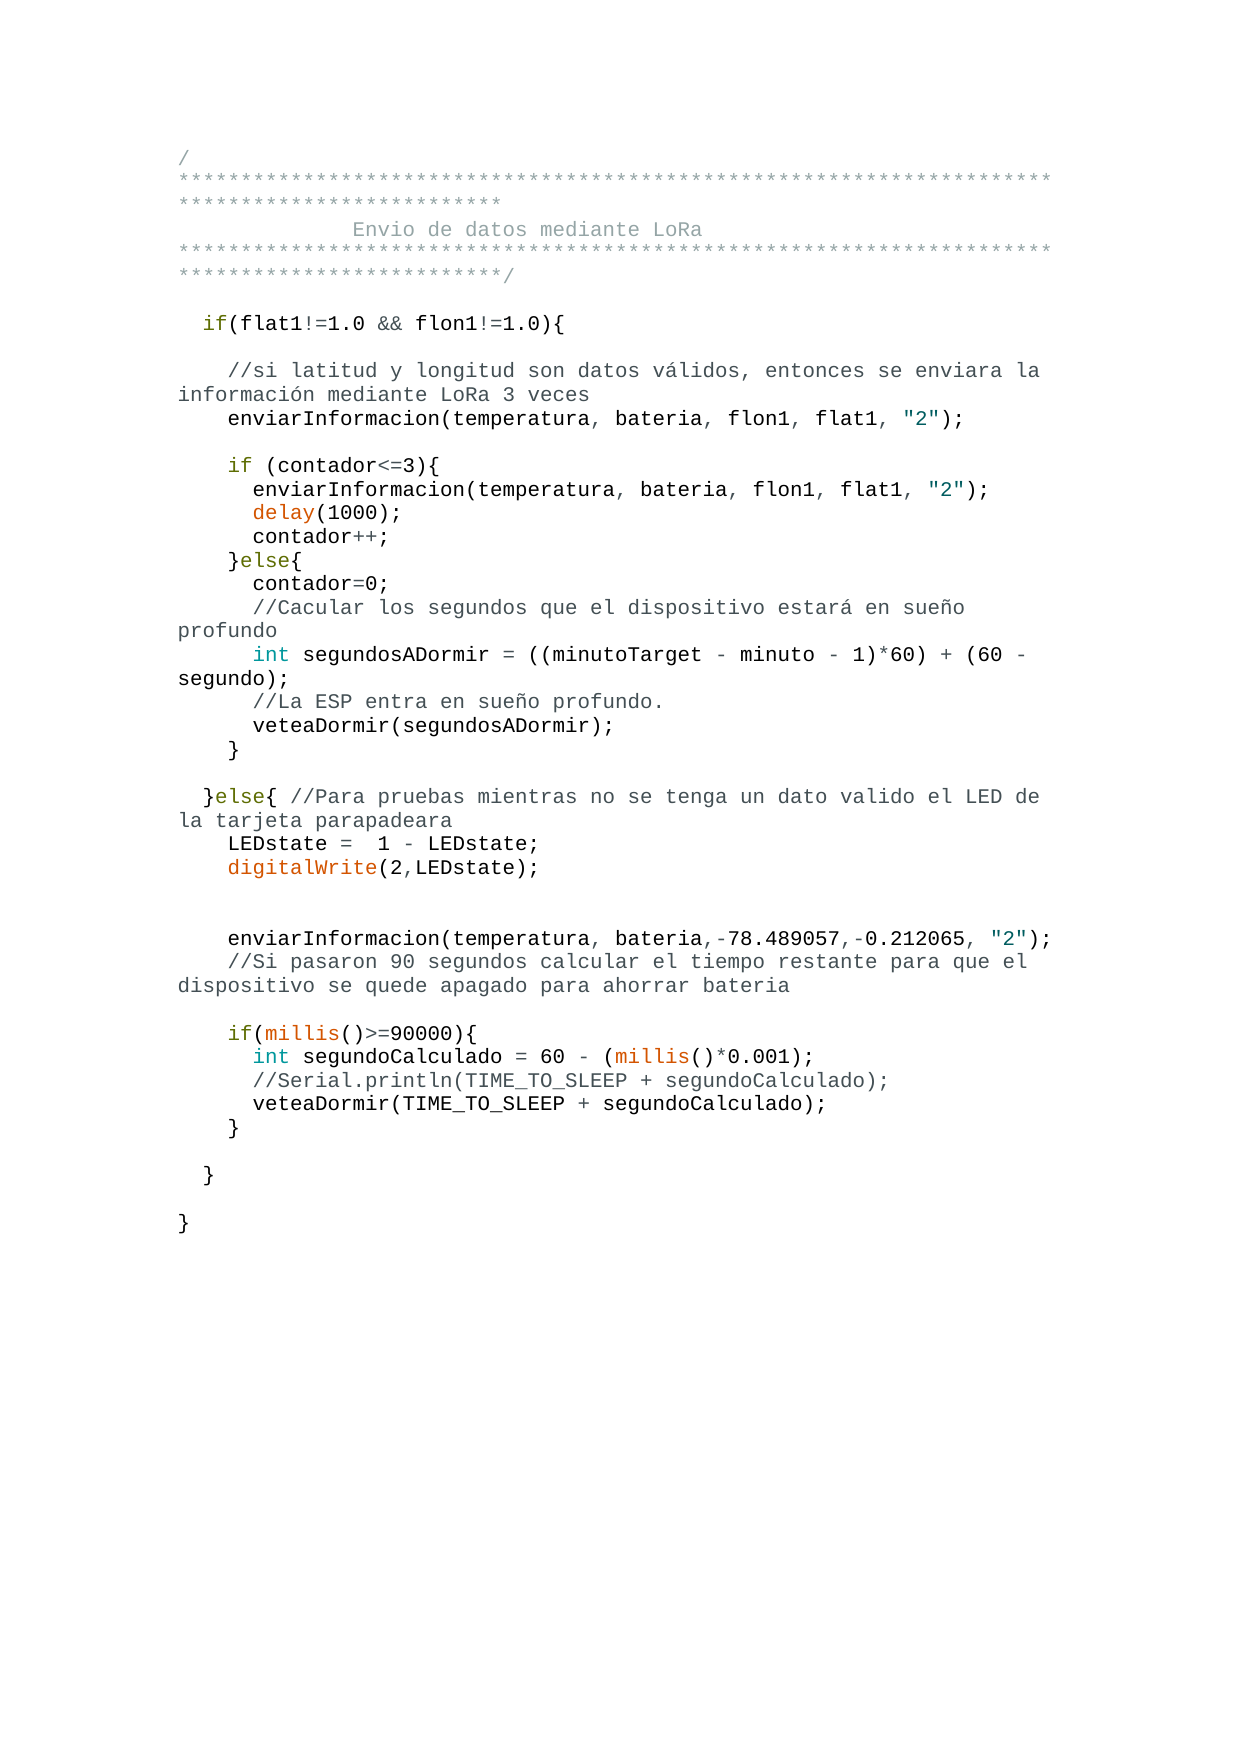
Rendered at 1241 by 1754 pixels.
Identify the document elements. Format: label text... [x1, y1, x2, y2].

text if(flat1!=1.0 && flon1!=1.0){ [177, 313, 1063, 337]
text //Si pasaron 90 segundos calcular el tiempo restante para que el dispositivo se quede apagado para ahorrar bateria [177, 952, 1063, 999]
text ************************************************************************************************/ [177, 242, 1063, 289]
text int segundosADormir = ((minutoTarget - minuto - 1)*60) + (60 - segundo); [177, 644, 1063, 691]
text /************************************************************************************************ [177, 148, 1063, 218]
text enviarInformacion(temperatura, bateria, flon1, flat1, "2"); [177, 408, 1063, 431]
text }else{ [177, 549, 1063, 573]
text //La ESP entra en sueño profundo. [177, 691, 1063, 715]
text enviarInformacion(temperatura, bateria,-78.489057,-0.212065, "2"); [177, 928, 1063, 952]
text enviarInformacion(temperatura, bateria, flon1, flat1, "2"); [177, 479, 1063, 502]
text } [177, 739, 1063, 762]
text } [177, 1212, 1063, 1235]
text int segundoCalculado = 60 - (millis()*0.001); [177, 1046, 1063, 1070]
text digitalWrite(2,LEDstate); [177, 857, 1063, 881]
text veteaDormir(TIME_TO_SLEEP + segundoCalculado); [177, 1093, 1063, 1117]
text contador++; [177, 526, 1063, 549]
text LEDstate = 1 - LEDstate; [177, 833, 1063, 857]
text //Cacular los segundos que el dispositivo estará en sueño profundo [177, 597, 1063, 644]
text } [177, 1164, 1063, 1188]
text delay(1000); [177, 502, 1063, 526]
text Envio de datos mediante LoRa [177, 218, 1063, 242]
text veteaDormir(segundosADormir); [177, 715, 1063, 739]
text } [177, 1117, 1063, 1141]
text //Serial.println(TIME_TO_SLEEP + segundoCalculado); [177, 1070, 1063, 1093]
text contador=0; [177, 573, 1063, 597]
text if (contador<=3){ [177, 455, 1063, 479]
text }else{ //Para pruebas mientras no se tenga un dato valido el LED de la tarjeta parapadeara [177, 786, 1063, 833]
text //si latitud y longitud son datos válidos, entonces se enviara la información mediante LoRa 3 veces [177, 360, 1063, 408]
text if(millis()>=90000){ [177, 1022, 1063, 1046]
